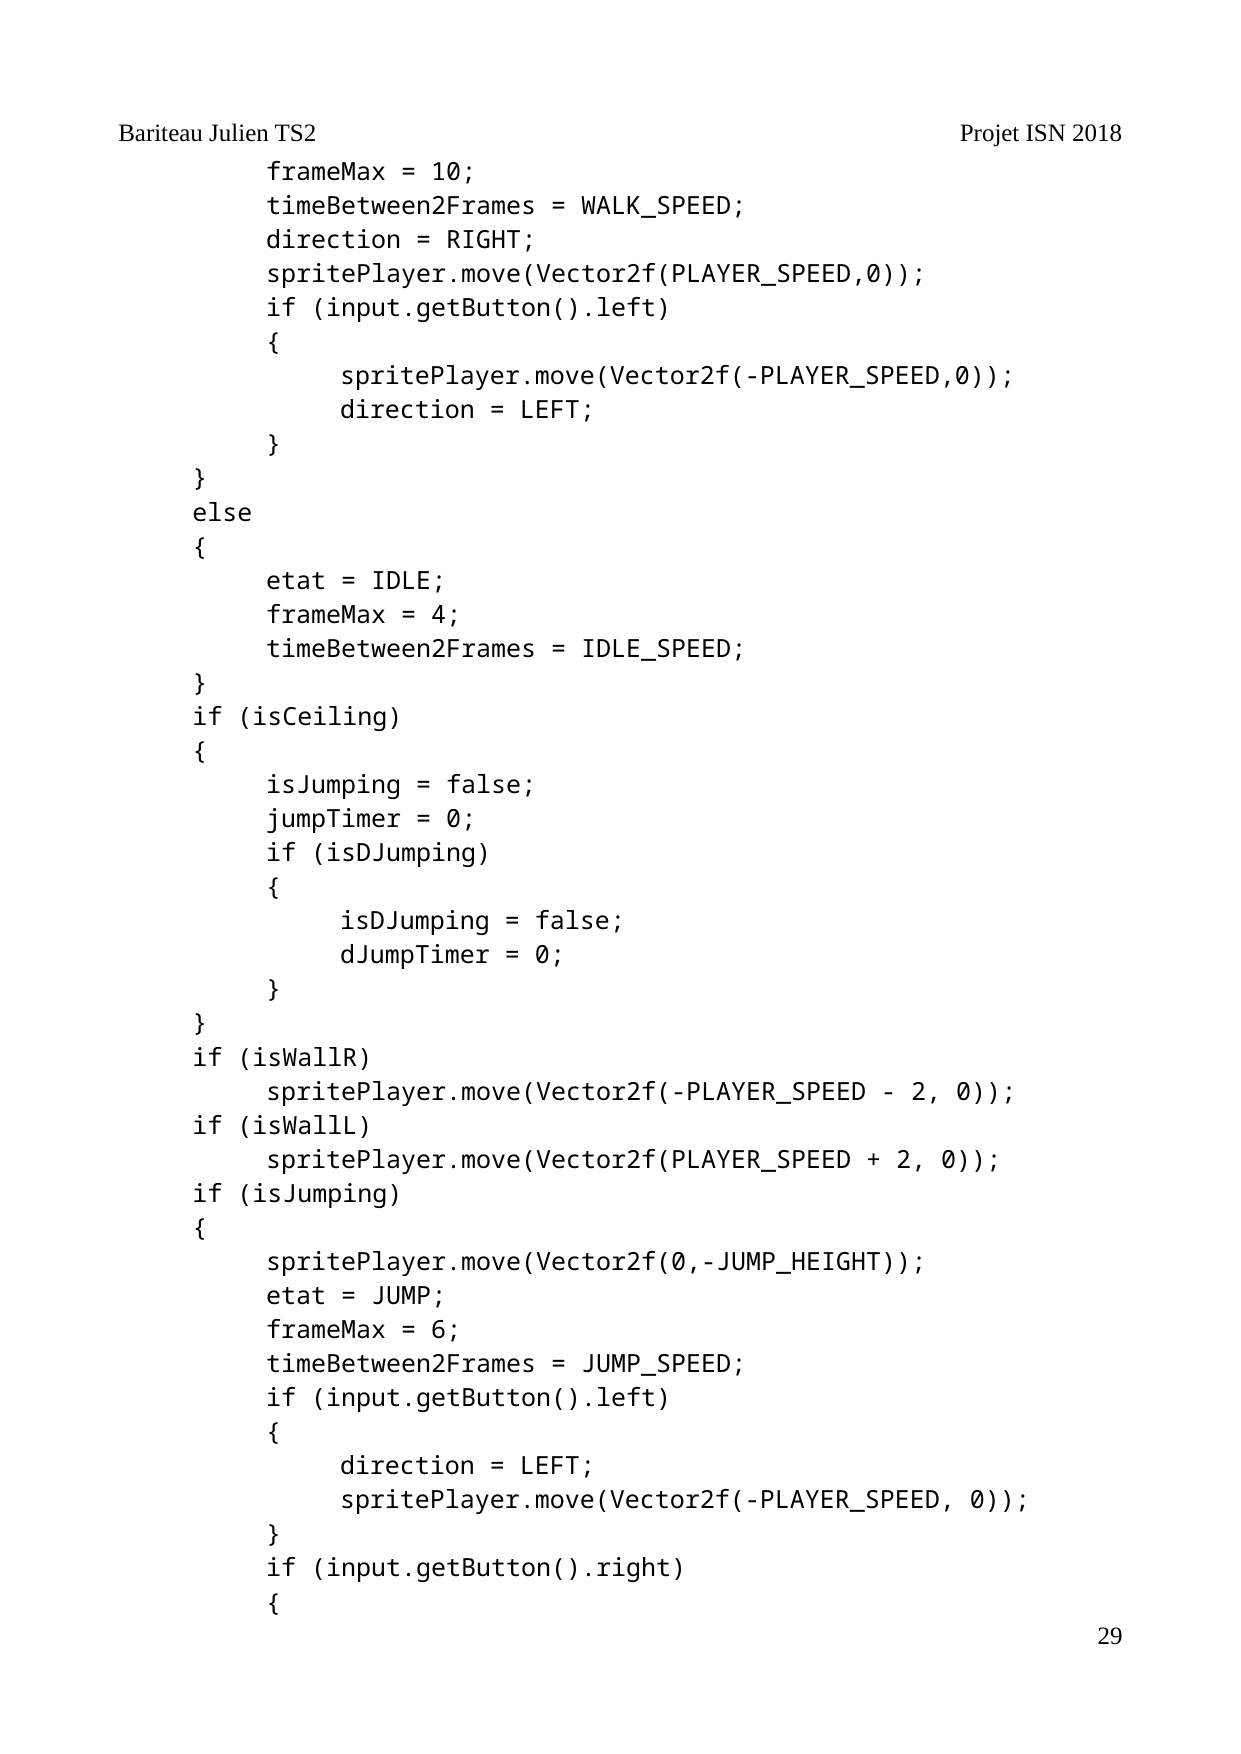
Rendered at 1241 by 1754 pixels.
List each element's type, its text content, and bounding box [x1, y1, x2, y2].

text spritePlayer.move(Vector2f(0,-JUMP_HEIGHT)); [118, 1243, 1122, 1278]
text direction = RIGHT; [118, 222, 1122, 256]
text if (input.getButton().left) [118, 1380, 1122, 1414]
text frameMax = 6; [118, 1312, 1122, 1346]
text etat = JUMP; [118, 1278, 1122, 1312]
text spritePlayer.move(Vector2f(-PLAYER_SPEED - 2, 0)); [118, 1073, 1122, 1107]
text { [118, 324, 1122, 358]
text } [118, 971, 1122, 1005]
text } [118, 1005, 1122, 1039]
text { [118, 528, 1122, 562]
text { [118, 1584, 1122, 1618]
text if (input.getButton().left) [118, 290, 1122, 324]
text timeBetween2Frames = WALK_SPEED; [118, 188, 1122, 222]
text isJumping = false; [118, 767, 1122, 801]
text { [118, 869, 1122, 903]
text jumpTimer = 0; [118, 801, 1122, 835]
text if (isWallL) [118, 1107, 1122, 1141]
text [118, 256, 1122, 290]
text } [118, 664, 1122, 698]
text } [118, 460, 1122, 494]
text else [118, 494, 1122, 528]
text frameMax = 10; [118, 153, 1122, 188]
text if (input.getButton().right) [118, 1550, 1122, 1584]
text direction = LEFT; [118, 392, 1122, 426]
text isDJumping = false; [118, 903, 1122, 937]
text { [118, 733, 1122, 767]
text spritePlayer.move(Vector2f(PLAYER_SPEED + 2, 0)); [118, 1141, 1122, 1175]
text } [118, 426, 1122, 460]
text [118, 358, 1122, 392]
text etat = IDLE; [118, 562, 1122, 596]
text } [118, 1516, 1122, 1550]
text frameMax = 4; [118, 596, 1122, 630]
text direction = LEFT; [118, 1448, 1122, 1482]
text timeBetween2Frames = JUMP_SPEED; [118, 1346, 1122, 1380]
text spritePlayer.move(Vector2f(-PLAYER_SPEED, 0)); [118, 1482, 1122, 1516]
text { [118, 1414, 1122, 1448]
text timeBetween2Frames = IDLE_SPEED; [118, 630, 1122, 664]
text if (isCeiling) [118, 698, 1122, 733]
text if (isJumping) [118, 1175, 1122, 1209]
text { [118, 1209, 1122, 1243]
text if (isWallR) [118, 1039, 1122, 1073]
text if (isDJumping) [118, 835, 1122, 869]
text dJumpTimer = 0; [118, 937, 1122, 971]
